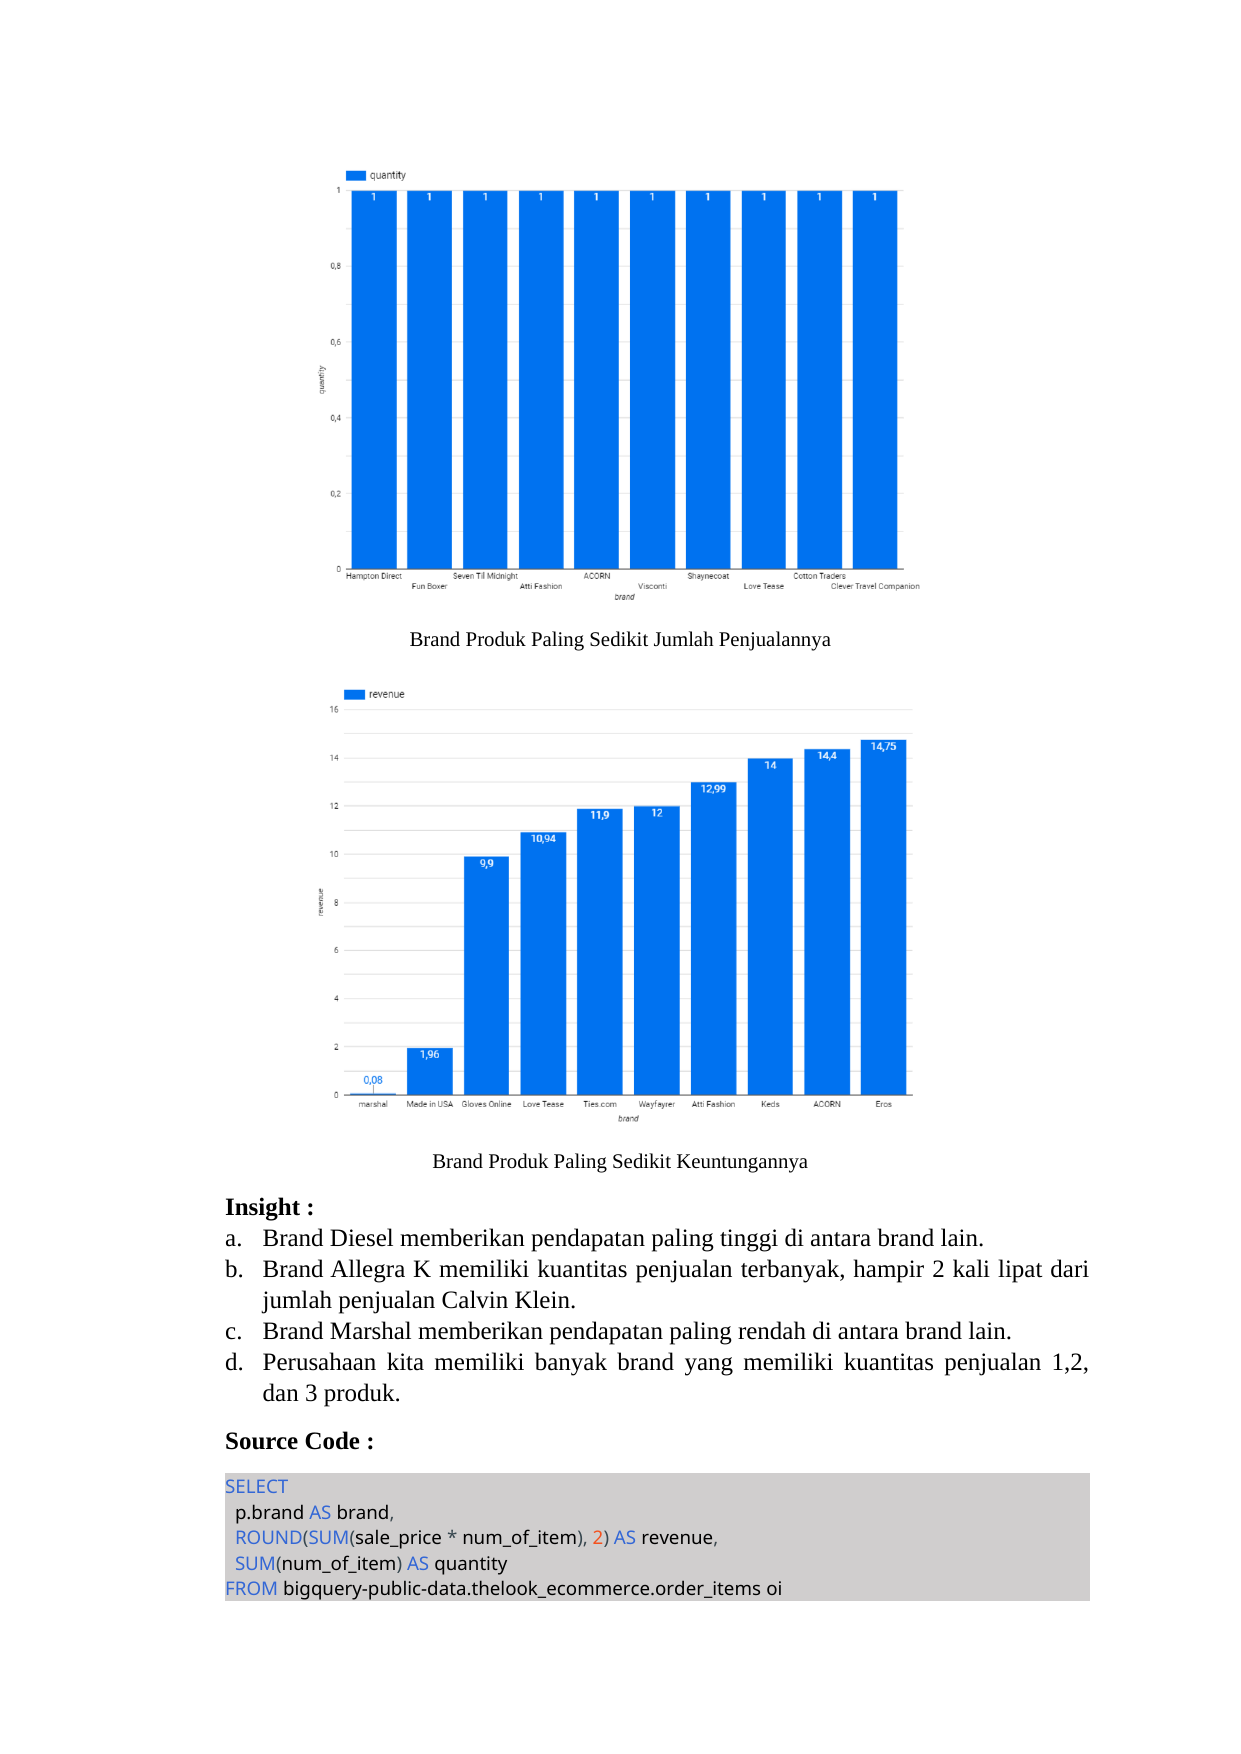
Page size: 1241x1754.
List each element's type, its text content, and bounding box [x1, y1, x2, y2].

text Brand Produk Paling Sedikit Jumlah Penjualannya [150, 627, 1090, 651]
text ROUND(SUM(sale_price * num_of_item), 2) AS revenue, [225, 1524, 1090, 1550]
text SELECT [225, 1473, 1090, 1499]
text p.brand AS brand, [225, 1499, 1090, 1524]
list Brand Diesel memberikan pendapatan paling tinggi di antara brand lain. [225, 1223, 1090, 1252]
list Brand Marshal memberikan pendapatan paling rendah di antara brand lain. [225, 1316, 1090, 1345]
text Brand Produk Paling Sedikit Keuntungannya [150, 1149, 1090, 1173]
text FROM bigquery-public-data.thelook_ecommerce.order_items oi [225, 1576, 1090, 1601]
list Brand Allegra K memiliki kuantitas penjualan terbanyak, hampir 2 kali lipat dari jumlah penjualan Calvin Klein. [225, 1254, 1090, 1314]
text Source Code : [150, 1426, 1090, 1454]
list Perusahaan kita memiliki banyak brand yang memiliki kuantitas penjualan 1,2, dan 3 produk. [225, 1347, 1090, 1407]
picture [298, 150, 942, 609]
text SUM(num_of_item) AS quantity [225, 1550, 1090, 1576]
list Insight : [225, 1192, 1090, 1221]
picture [298, 669, 942, 1131]
